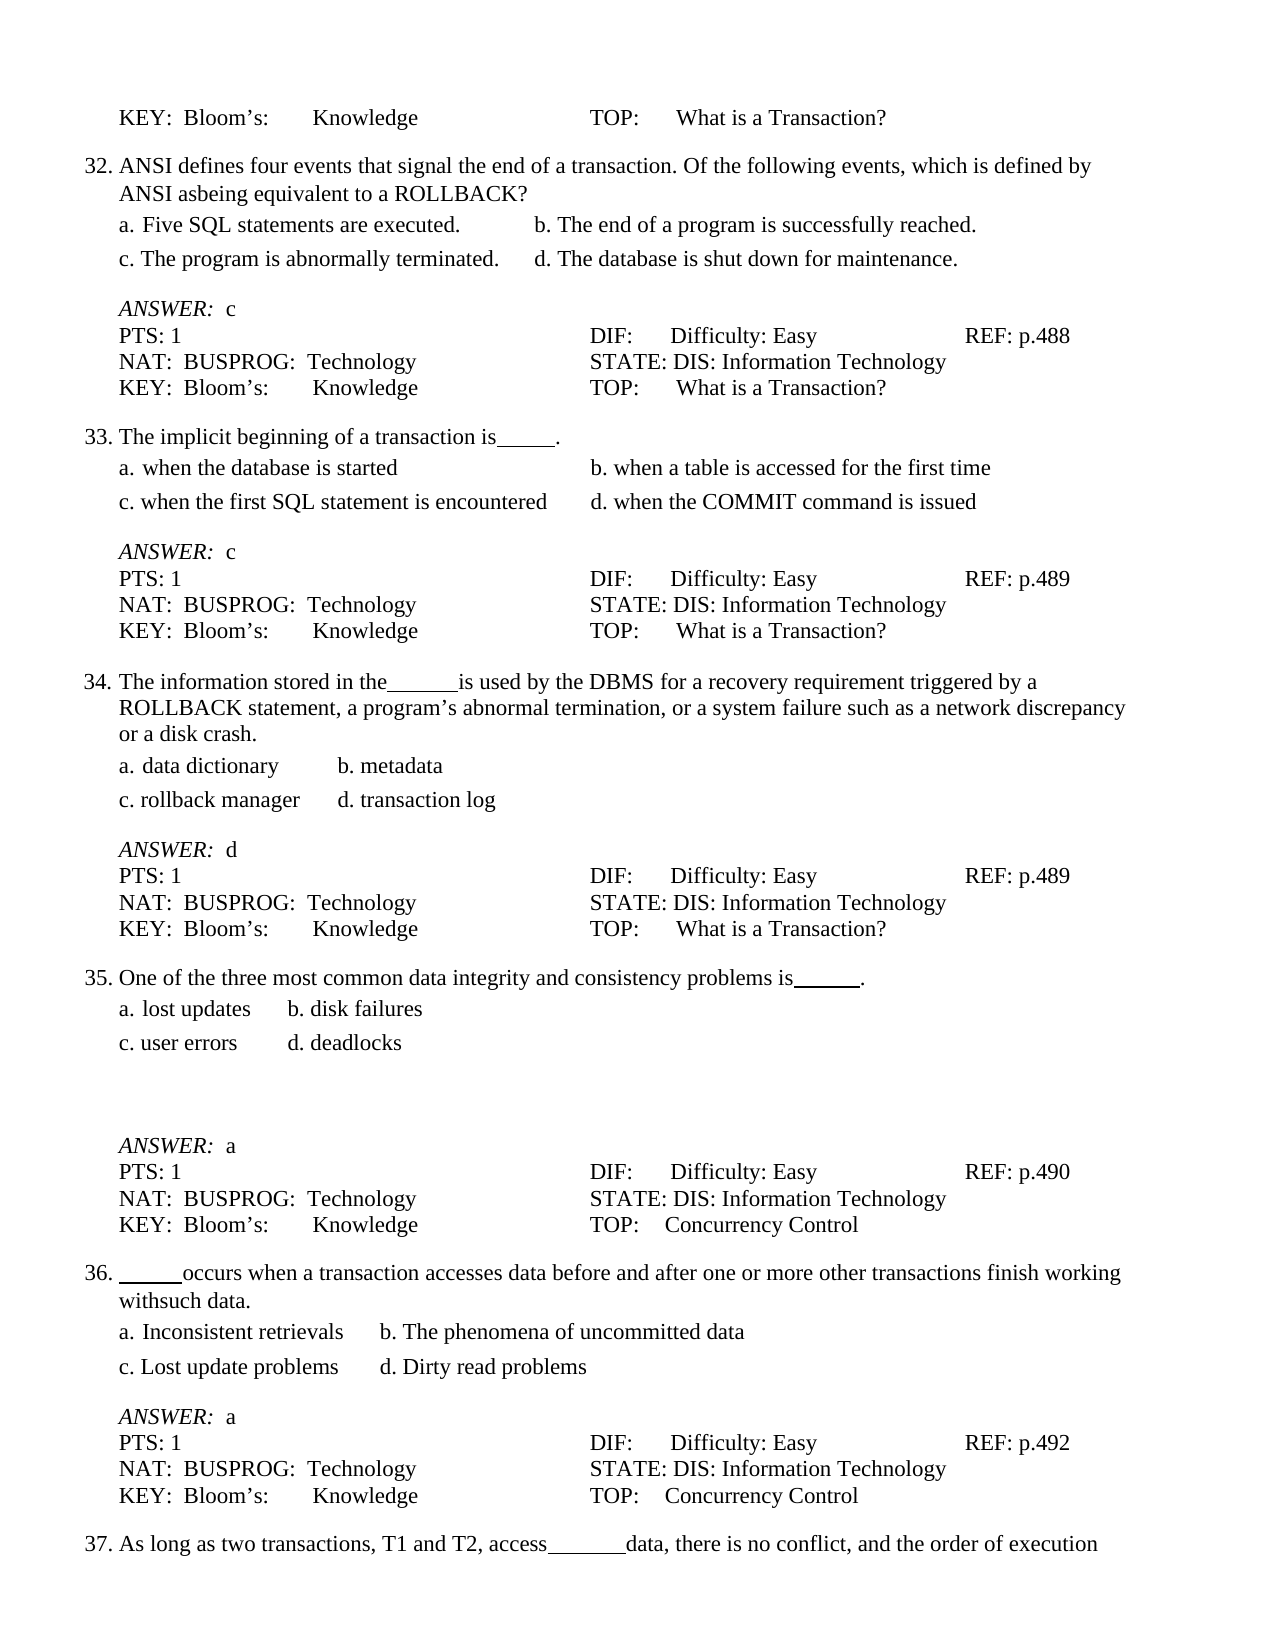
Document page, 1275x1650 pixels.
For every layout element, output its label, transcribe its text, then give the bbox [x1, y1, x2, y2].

text KEY: Bloom’s: Knowledge TOP: What is a Transaction? [119, 374, 1143, 401]
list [84, 1530, 1143, 1557]
text KEY: Bloom’s: Knowledge TOP: Concurrency Control [119, 1482, 1062, 1508]
text ANSWER: d [119, 836, 1062, 862]
text c. The program is abnormally terminated. d. The database is shut down for maintenance. [119, 245, 1143, 272]
text KEY: Bloom’s: Knowledge TOP: Concurrency Control [119, 1211, 1143, 1237]
text NAT: BUSPROG: Technology STATE: DIS: Information Technology [119, 591, 1143, 617]
text PTS: 1 DIF: Difficulty: Easy REF: p.489 [119, 862, 1143, 889]
list ANSI defines four events that signal the end of a transaction. Of the following events, which is defined by ANSI asbeing equivalent to a ROLLBACK? [84, 152, 1143, 206]
text c. rollback manager d. transaction log [119, 786, 1143, 812]
text NAT: BUSPROG: Technology STATE: DIS: Information Technology [119, 348, 1143, 374]
text c. user errors d. deadlocks [119, 1029, 1143, 1056]
text KEY: Bloom’s: Knowledge TOP: What is a Transaction? [119, 617, 1062, 644]
list The information stored in the is used by the DBMS for a recovery requirement triggered by a ROLLBACK statement, a program’s abnormal termination, or a system failure such as a network discrepancy or a disk crash. [83, 668, 1143, 747]
text ANSWER: c [119, 538, 1062, 565]
text ANSWER: a [119, 1403, 1062, 1429]
text PTS: 1 DIF: Difficulty: Easy REF: p.492 [119, 1429, 1143, 1455]
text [119, 1455, 1143, 1482]
text KEY: Bloom’s: Knowledge TOP: What is a Transaction? [119, 915, 1062, 941]
list One of the three most common data integrity and consistency problems is . [84, 963, 1143, 990]
text PTS: 1 DIF: Difficulty: Easy REF: p.489 [119, 565, 1143, 591]
text PTS: 1 DIF: Difficulty: Easy REF: p.488 [119, 322, 1143, 348]
list Five SQL statements are executed. b. The end of a program is successfully reached. [119, 211, 1143, 237]
text ANSWER: c [119, 295, 1062, 322]
text KEY: Bloom’s: Knowledge TOP: What is a Transaction? [119, 103, 1143, 130]
list Inconsistent retrievals b. The phenomena of uncommitted data [119, 1318, 1143, 1345]
list lost updates b. disk failures [119, 995, 1143, 1021]
list data dictionary b. metadata [119, 752, 1143, 778]
text c. Lost update problems d. Dirty read problems [119, 1353, 1143, 1379]
text NAT: BUSPROG: Technology STATE: DIS: Information Technology [119, 1184, 1143, 1211]
text ANSWER: a [119, 1132, 1062, 1158]
text PTS: 1 DIF: Difficulty: Easy REF: p.490 [119, 1158, 1143, 1184]
list when the database is started b. when a table is accessed for the first time [119, 454, 1143, 480]
text NAT: BUSPROG: Technology STATE: DIS: Information Technology [119, 889, 1143, 915]
text c. when the first SQL statement is encountered d. when the COMMIT command is issued [119, 488, 1143, 515]
list The implicit beginning of a transaction is . [84, 423, 1143, 449]
list occurs when a transaction accesses data before and after one or more other transactions finish working withsuch data. [84, 1259, 1143, 1314]
